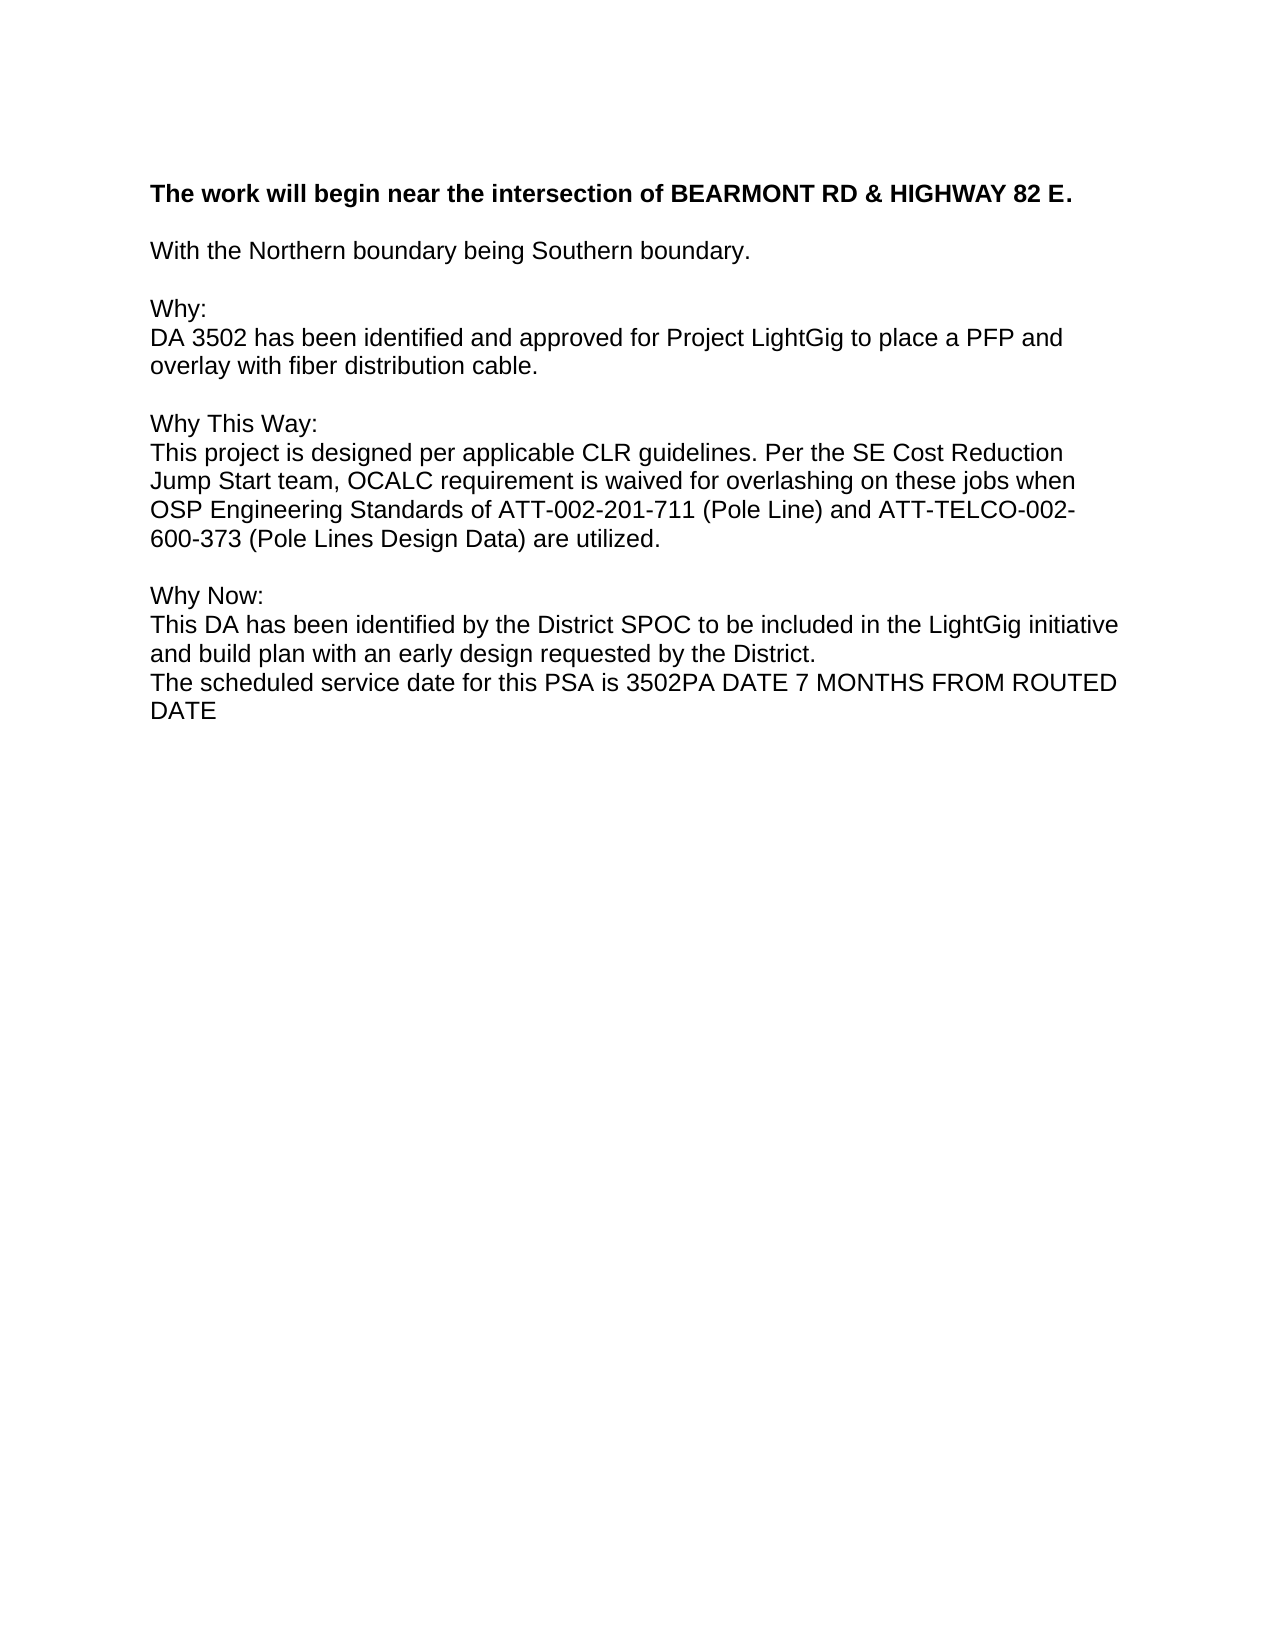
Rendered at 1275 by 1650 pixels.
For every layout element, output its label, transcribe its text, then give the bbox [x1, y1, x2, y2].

subtitle The work will begin near the intersection of BEARMONT RD & HIGHWAY 82 E. [150, 150, 1125, 207]
text This DA has been identified by the District SPOC to be included in the LightGig initiative and build plan with an early design requested by the District. [150, 610, 1125, 667]
text Why: DA 3502 has been identified and approved for Project LightGig to place a PFP and overlay with fiber distribution cable. Why This Way: This project is designed per applicable CLR guidelines. Per the SE Cost Reduction Jump Start team, OCALC requirement is waived for overlashing on these jobs when OSP Engineering Standards of ATT-002-201-711 (Pole Line) and ATT-TELCO-002-600-373 (Pole Lines Design Data) are utilized. [150, 265, 1125, 552]
text With the Northern boundary being Southern boundary. [150, 236, 1125, 265]
text The scheduled service date for this PSA is 3502PA DATE 7 MONTHS FROM ROUTED DATE [150, 667, 1125, 725]
text Why Now: [150, 581, 1125, 610]
